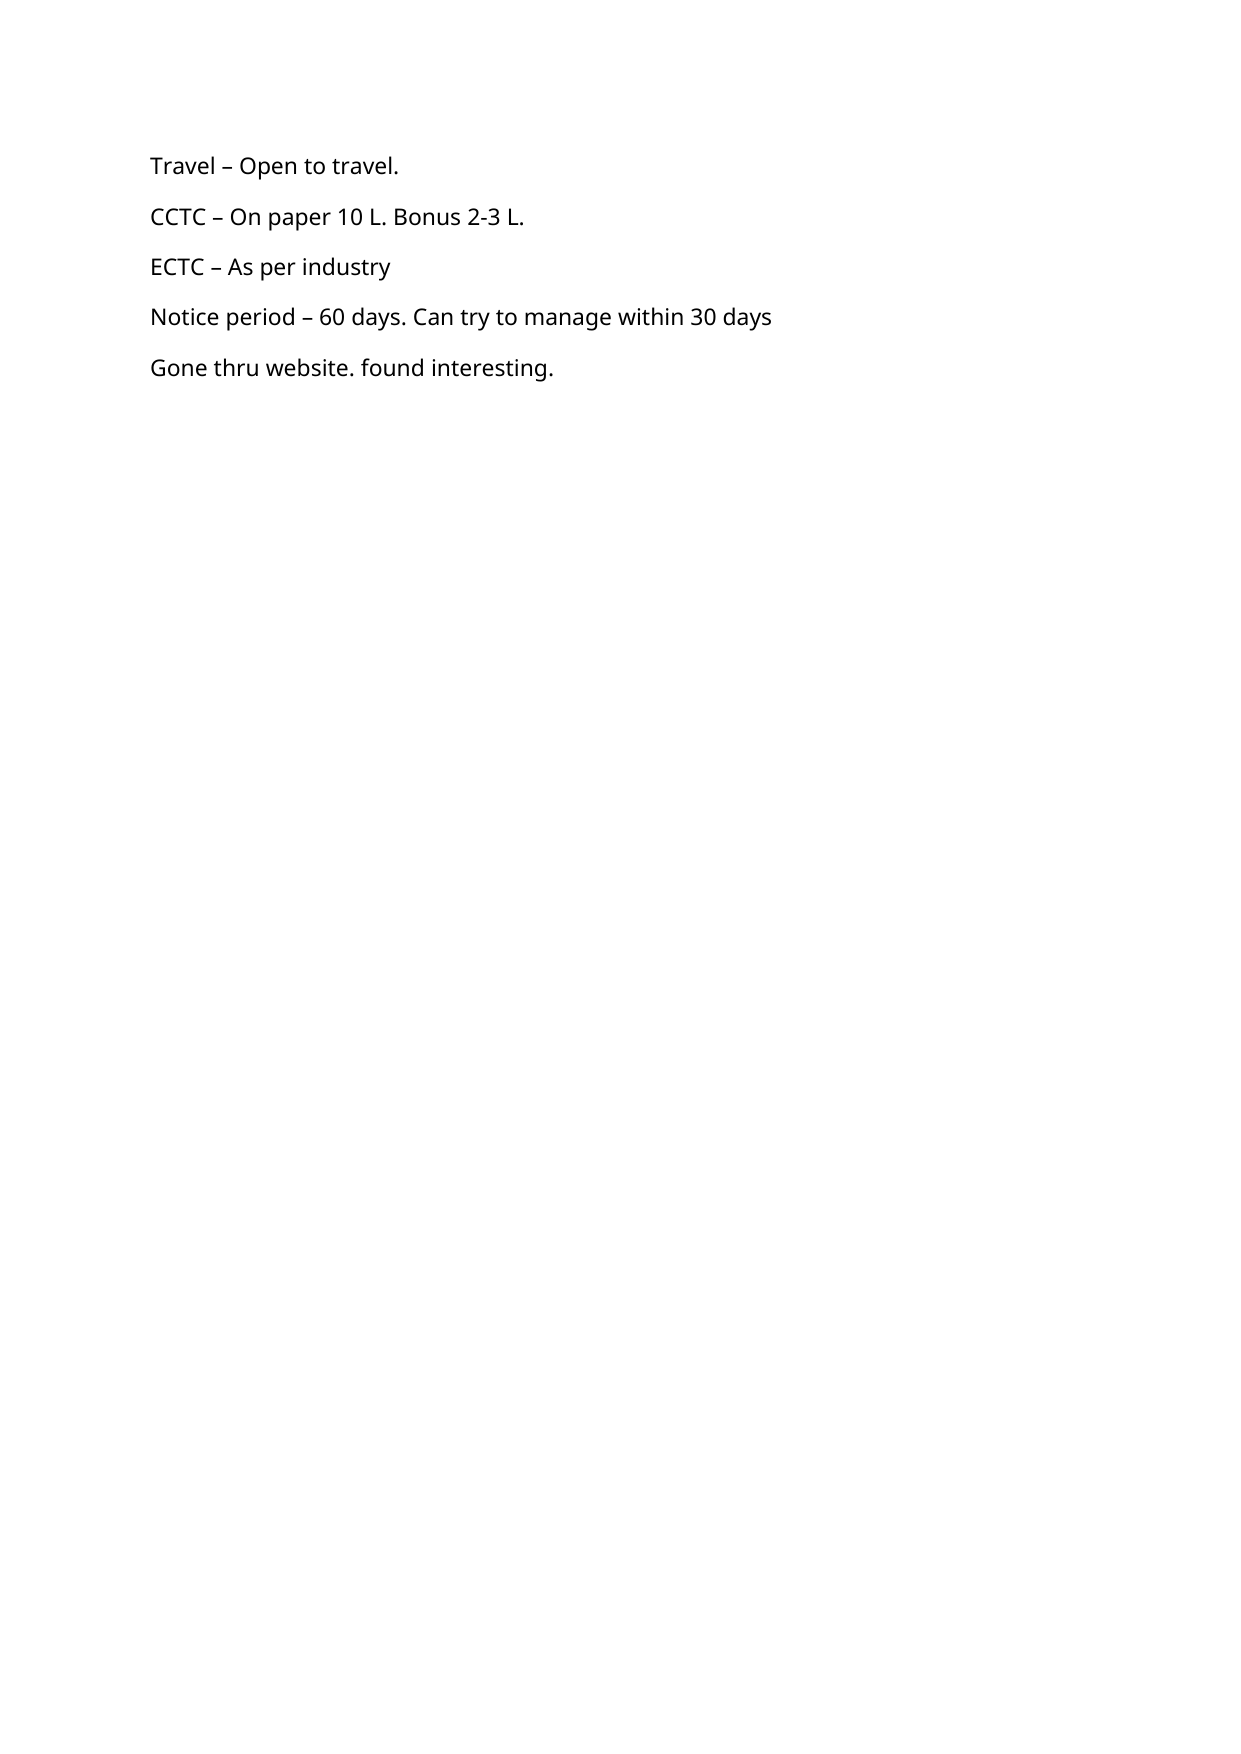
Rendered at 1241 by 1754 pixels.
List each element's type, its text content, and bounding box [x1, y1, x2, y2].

text Travel – Open to travel. [150, 150, 1090, 181]
text ECTC – As per industry [150, 251, 1090, 282]
text Gone thru website. found interesting. [150, 352, 1090, 383]
text CCTC – On paper 10 L. Bonus 2-3 L. [150, 200, 1090, 232]
text Notice period – 60 days. Can try to manage within 30 days [150, 301, 1090, 332]
